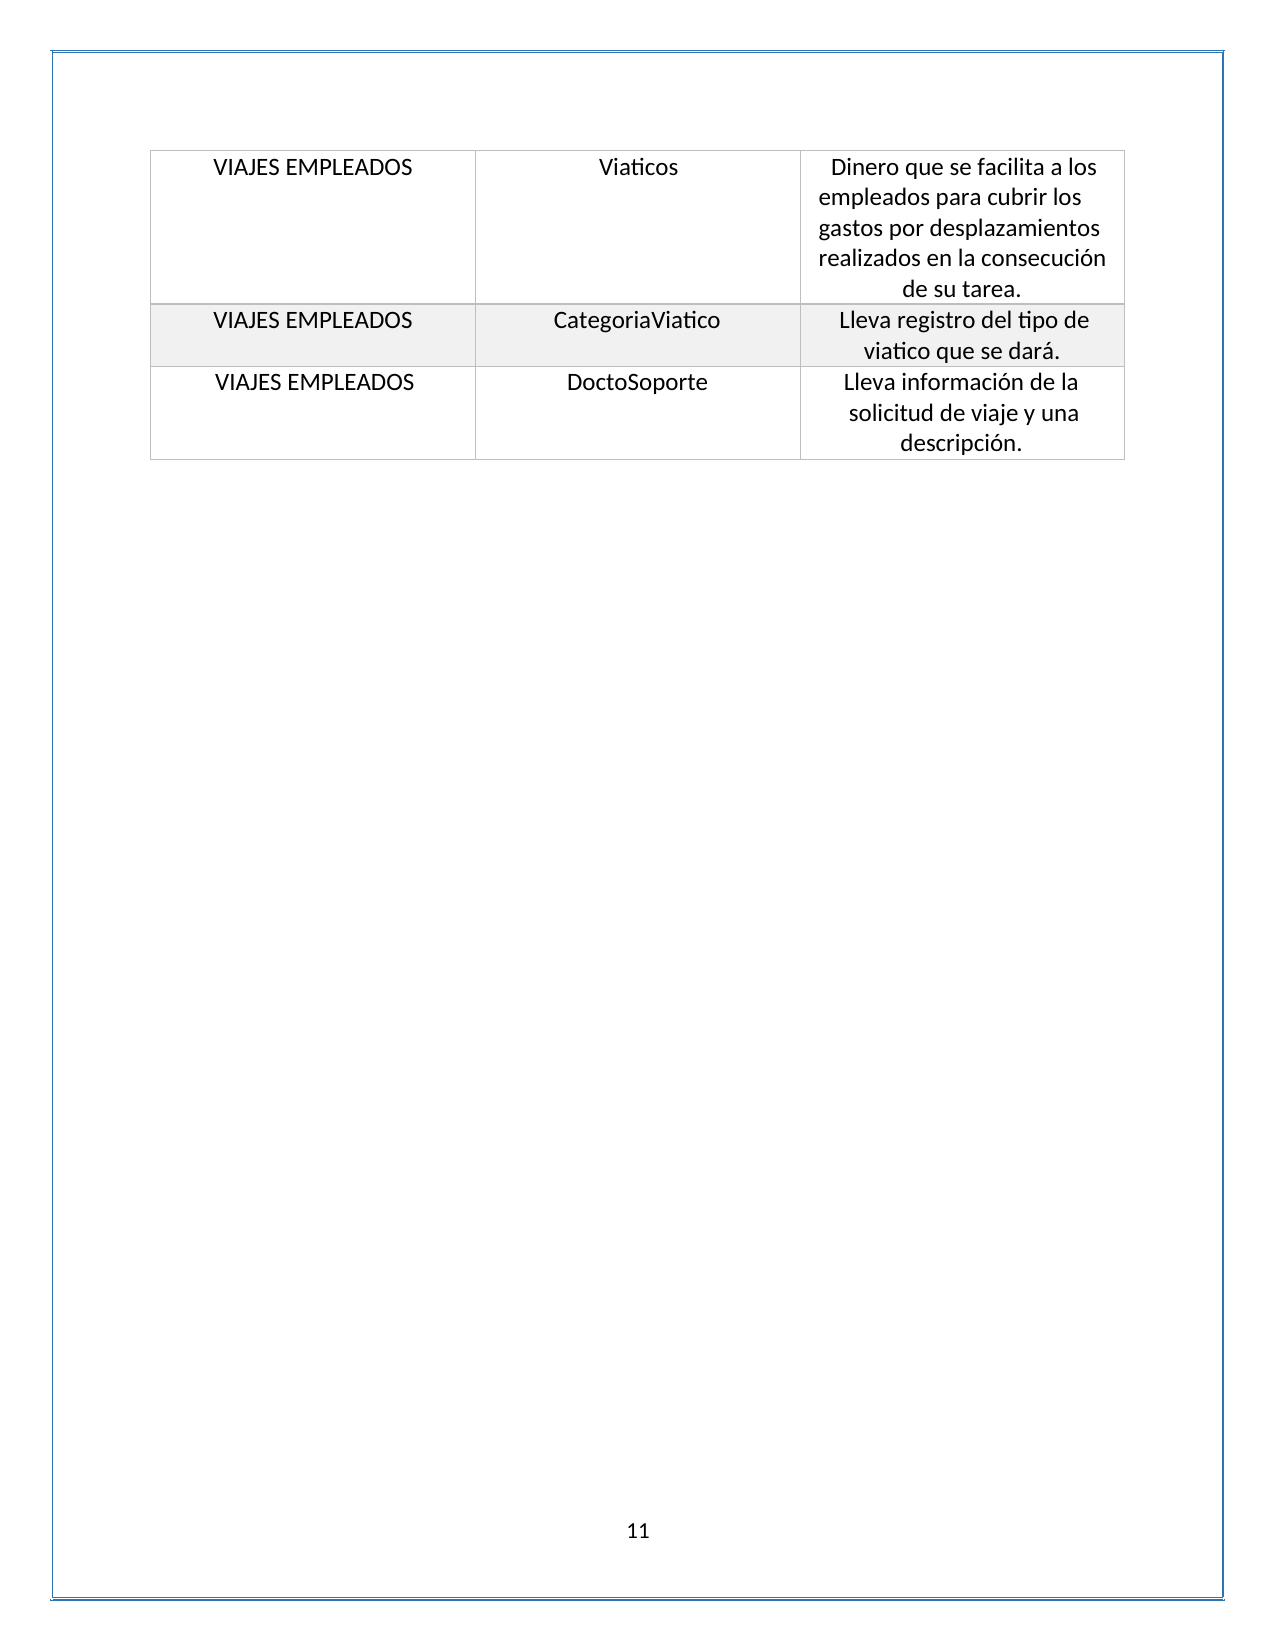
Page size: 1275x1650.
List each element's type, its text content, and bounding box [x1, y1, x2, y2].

text descripción. [179, 428, 1023, 457]
text VIAJES EMPLEADOS Viaticos Dinero que se facilita a los empleados para cubrir los gastos por desplazamientos realizados en la consecución [213, 151, 1110, 273]
text VIAJES EMPLEADOS CategoriaViatico Lleva registro del tipo de viatico que se dará. [213, 304, 1092, 365]
text VIAJES EMPLEADOS DoctoSoporte Lleva información de la solicitud de viaje y una [208, 366, 1079, 427]
text 11 [622, 1517, 653, 1545]
text de su tarea. [179, 273, 1022, 303]
